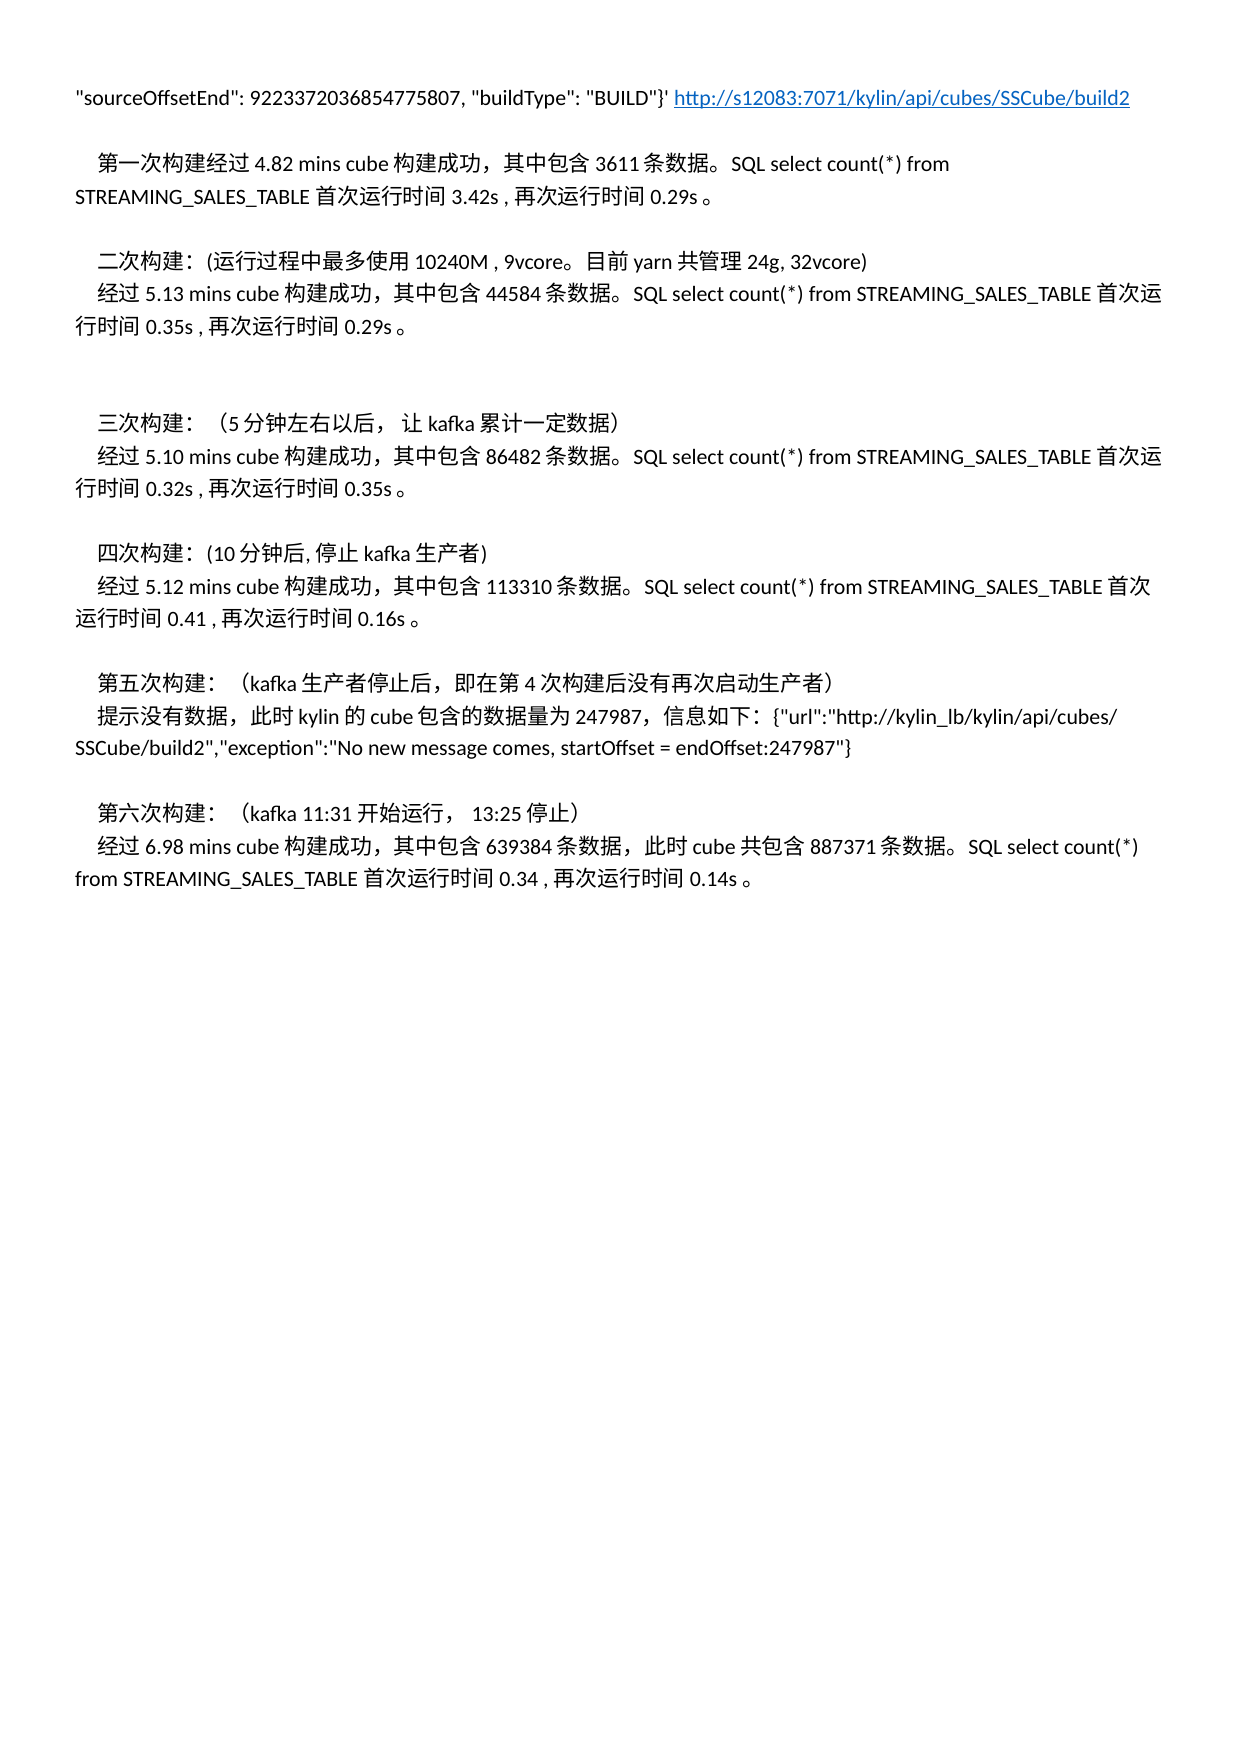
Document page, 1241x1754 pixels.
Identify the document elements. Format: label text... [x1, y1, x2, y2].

text 经过6.98 mins cube 构建成功，其中包含639384条数据，此时cube共包含887371条数据。SQL select count(*) from STREAMING_SALES_TABLE 首次运行时间 0.34 , 再次运行时间 0.14s 。 [75, 828, 1165, 893]
text 二次构建：(运行过程中最多使用10240M , 9vcore。目前yarn共管理24g, 32vcore) [75, 243, 1165, 276]
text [75, 81, 1165, 113]
text 第六次构建：（kafka 11:31 开始运行， 13:25停止） [75, 796, 1165, 828]
text 第一次构建经过4.82 mins cube 构建成功，其中包含3611条数据。SQL select count(*) from STREAMING_SALES_TABLE 首次运行时间 3.42s , 再次运行时间 0.29s 。 [75, 146, 1165, 211]
text 三次构建：（5分钟左右以后， 让kafka累计一定数据） [75, 406, 1165, 438]
text 第五次构建：（kafka生产者停止后，即在第4次构建后没有再次启动生产者） [75, 666, 1165, 698]
text 经过5.13 mins cube 构建成功，其中包含44584条数据。SQL select count(*) from STREAMING_SALES_TABLE 首次运行时间 0.35s , 再次运行时间 0.29s 。 [75, 276, 1165, 341]
text 经过5.12 mins cube 构建成功，其中包含113310条数据。SQL select count(*) from STREAMING_SALES_TABLE 首次运行时间 0.41 , 再次运行时间 0.16s 。 [75, 568, 1165, 633]
text 提示没有数据，此时kylin的cube包含的数据量为247987，信息如下：{"url":"http://kylin_lb/kylin/api/cubes/SSCube/build2","exception":"No new message comes, startOffset = endOffset:247987"} [75, 698, 1165, 763]
text 四次构建：(10分钟后, 停止kafka生产者) [75, 536, 1165, 568]
text 经过5.10 mins cube 构建成功，其中包含86482条数据。SQL select count(*) from STREAMING_SALES_TABLE 首次运行时间 0.32s , 再次运行时间 0.35s 。 [75, 438, 1165, 503]
